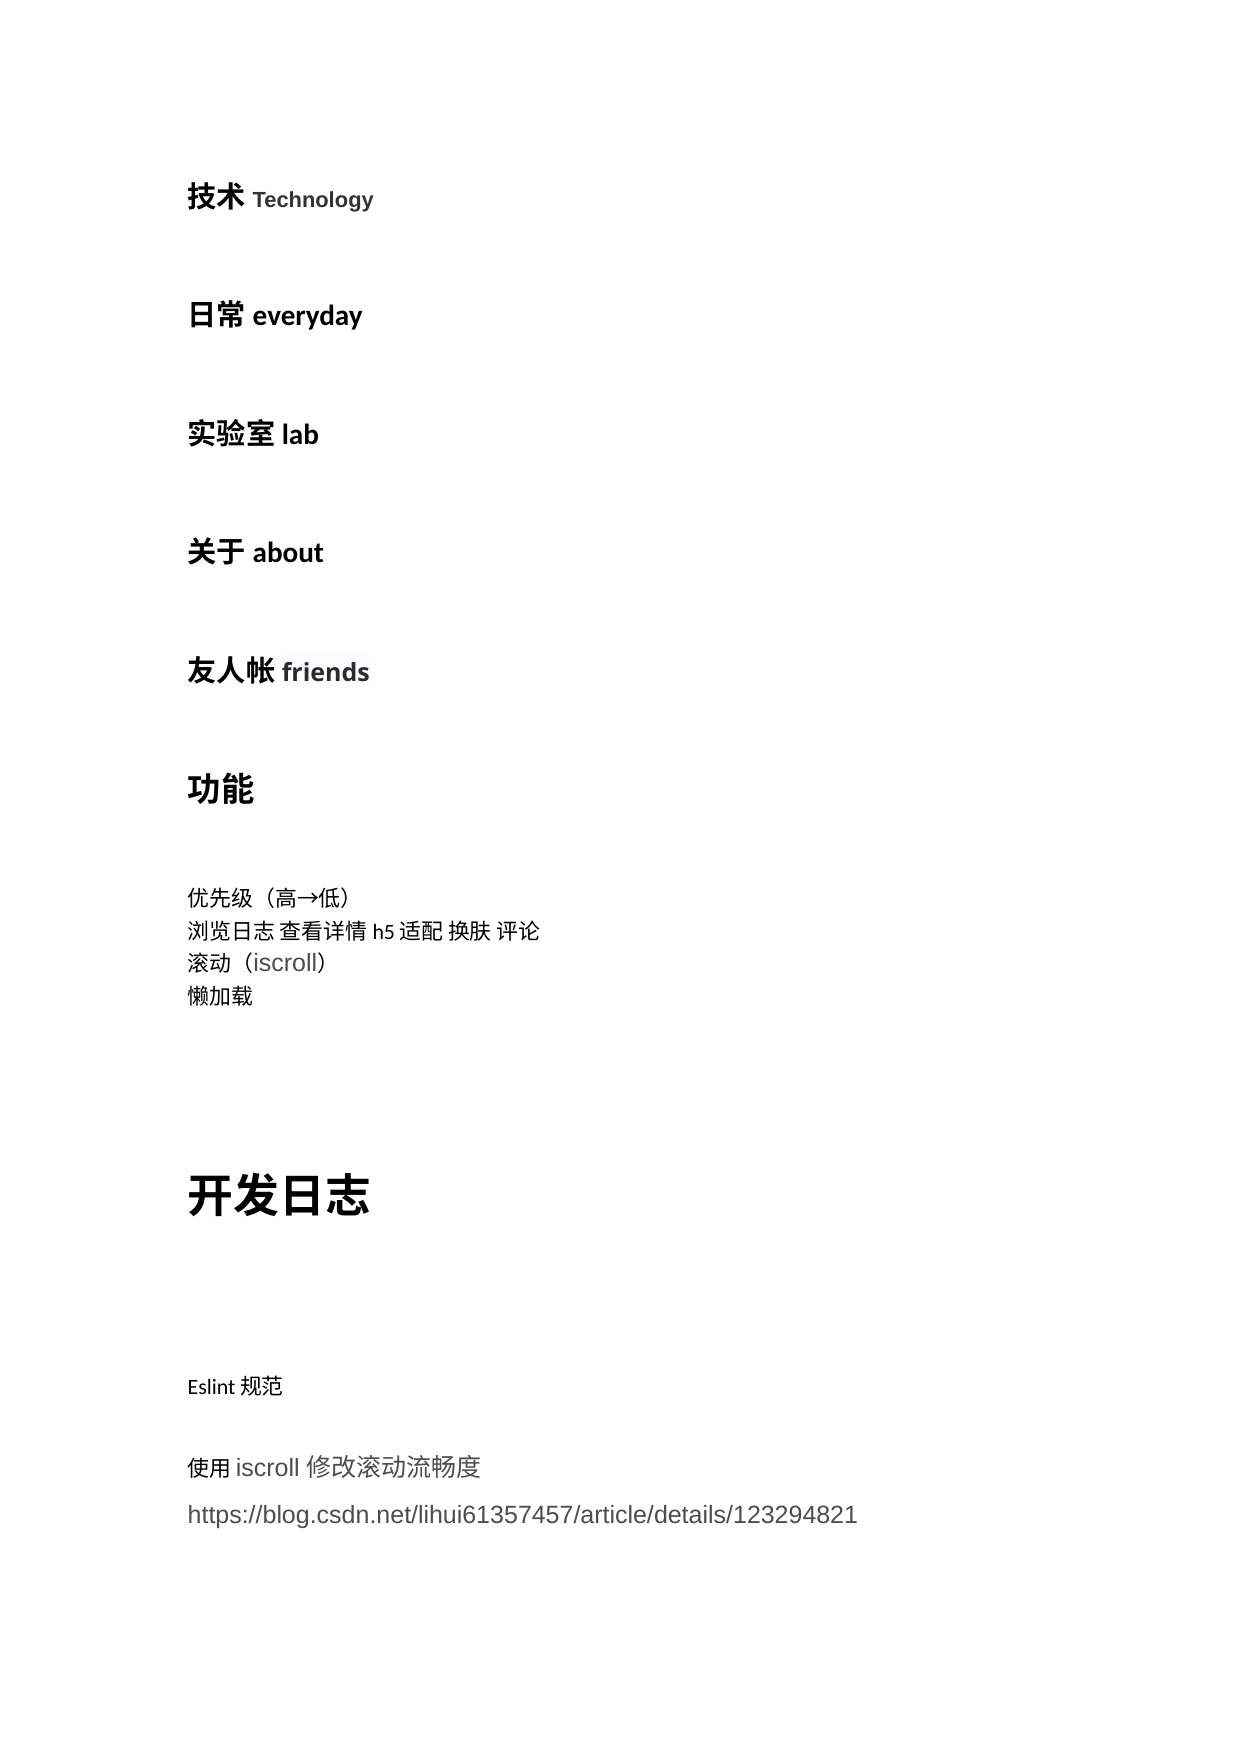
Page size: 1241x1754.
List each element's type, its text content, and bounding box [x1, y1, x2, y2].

text 浏览日志 查看详情 h5适配 换肤 评论 [187, 913, 1053, 946]
subtitle 关于 about [187, 517, 1053, 582]
text Eslint规范 [187, 1368, 1053, 1401]
subtitle 功能 [187, 754, 1053, 819]
subtitle 日常 everyday [187, 280, 1053, 345]
text 懒加载 [187, 978, 1053, 1011]
subtitle 实验室 lab [187, 399, 1053, 464]
text 优先级（高→低） [187, 881, 1053, 913]
subtitle 友人帐 friends [187, 636, 1053, 701]
subtitle 开发日志 [187, 1144, 1053, 1241]
subtitle 技术 Technology [187, 162, 1053, 227]
text 滚动（iscroll） [187, 946, 1053, 978]
text 使用iscroll 修改滚动流畅度 [187, 1433, 1053, 1498]
text https://blog.csdn.net/lihui61357457/article/details/123294821 [187, 1498, 1053, 1531]
